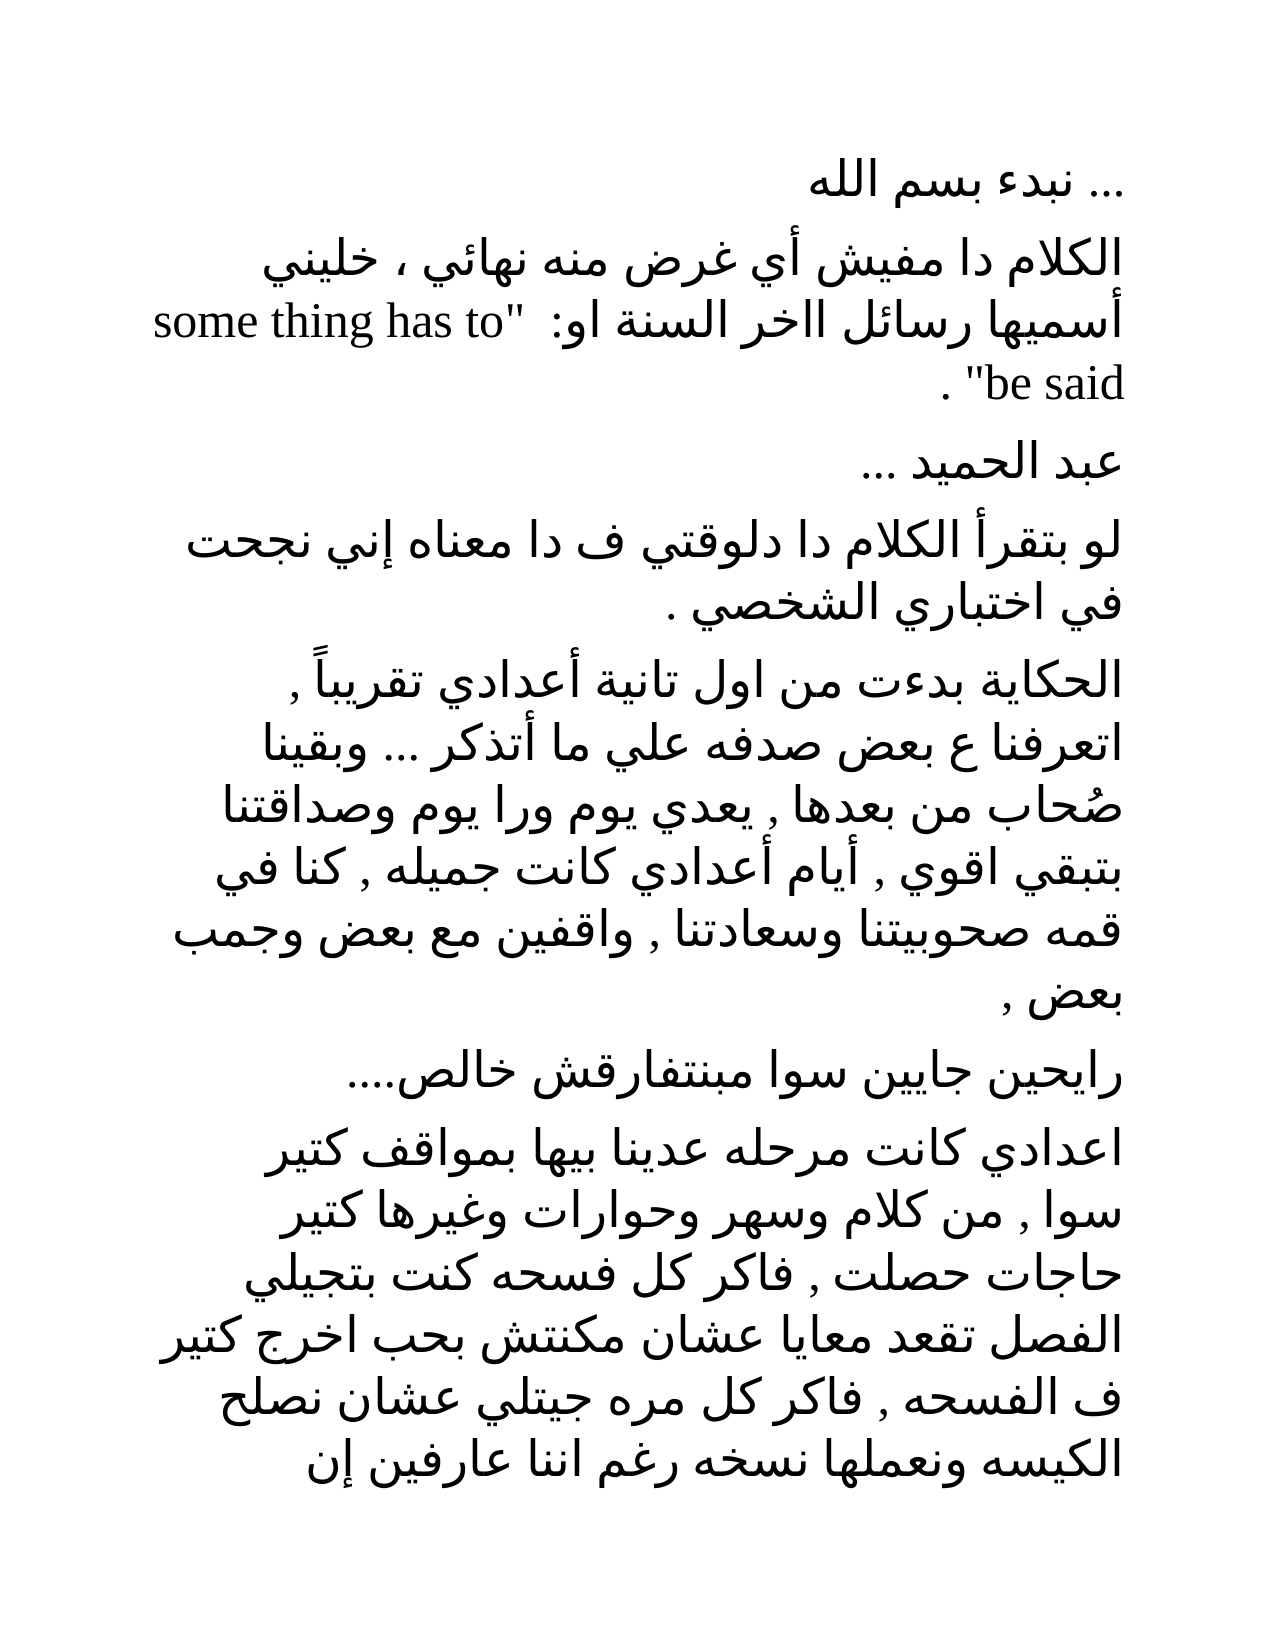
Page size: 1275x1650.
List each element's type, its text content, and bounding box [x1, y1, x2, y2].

text لو بتقرأ الكلام دا دلوقتي ف دا معناه إني نجحت في اختباري الشخصي . [150, 510, 1125, 630]
text الحكاية بدءت من اول تانية أعدادي تقريباً , اتعرفنا ع بعض صدفه علي ما أتذكر ... وبقينا صُحاب من بعدها , يعدي يوم ورا يوم وصداقتنا بتبقي اقوي , أيام أعدادي كانت جميله , كنا في قمه صحوبيتنا وسعادتنا , واقفين مع بعض وجمب بعض , [150, 651, 1125, 1019]
text عبد الحميد ... [150, 432, 1125, 489]
text نبدء بسم الله ... [225, 150, 1125, 207]
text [150, 1119, 1125, 1487]
text رايحين جايين سوا مبنتفارقش خالص.... [150, 1040, 1125, 1098]
text الكلام دا مفيش أي غرض منه نهائي ، خليني أسميها رسائل ااخر السنة او: "some thing has to be said" . [150, 229, 1125, 410]
